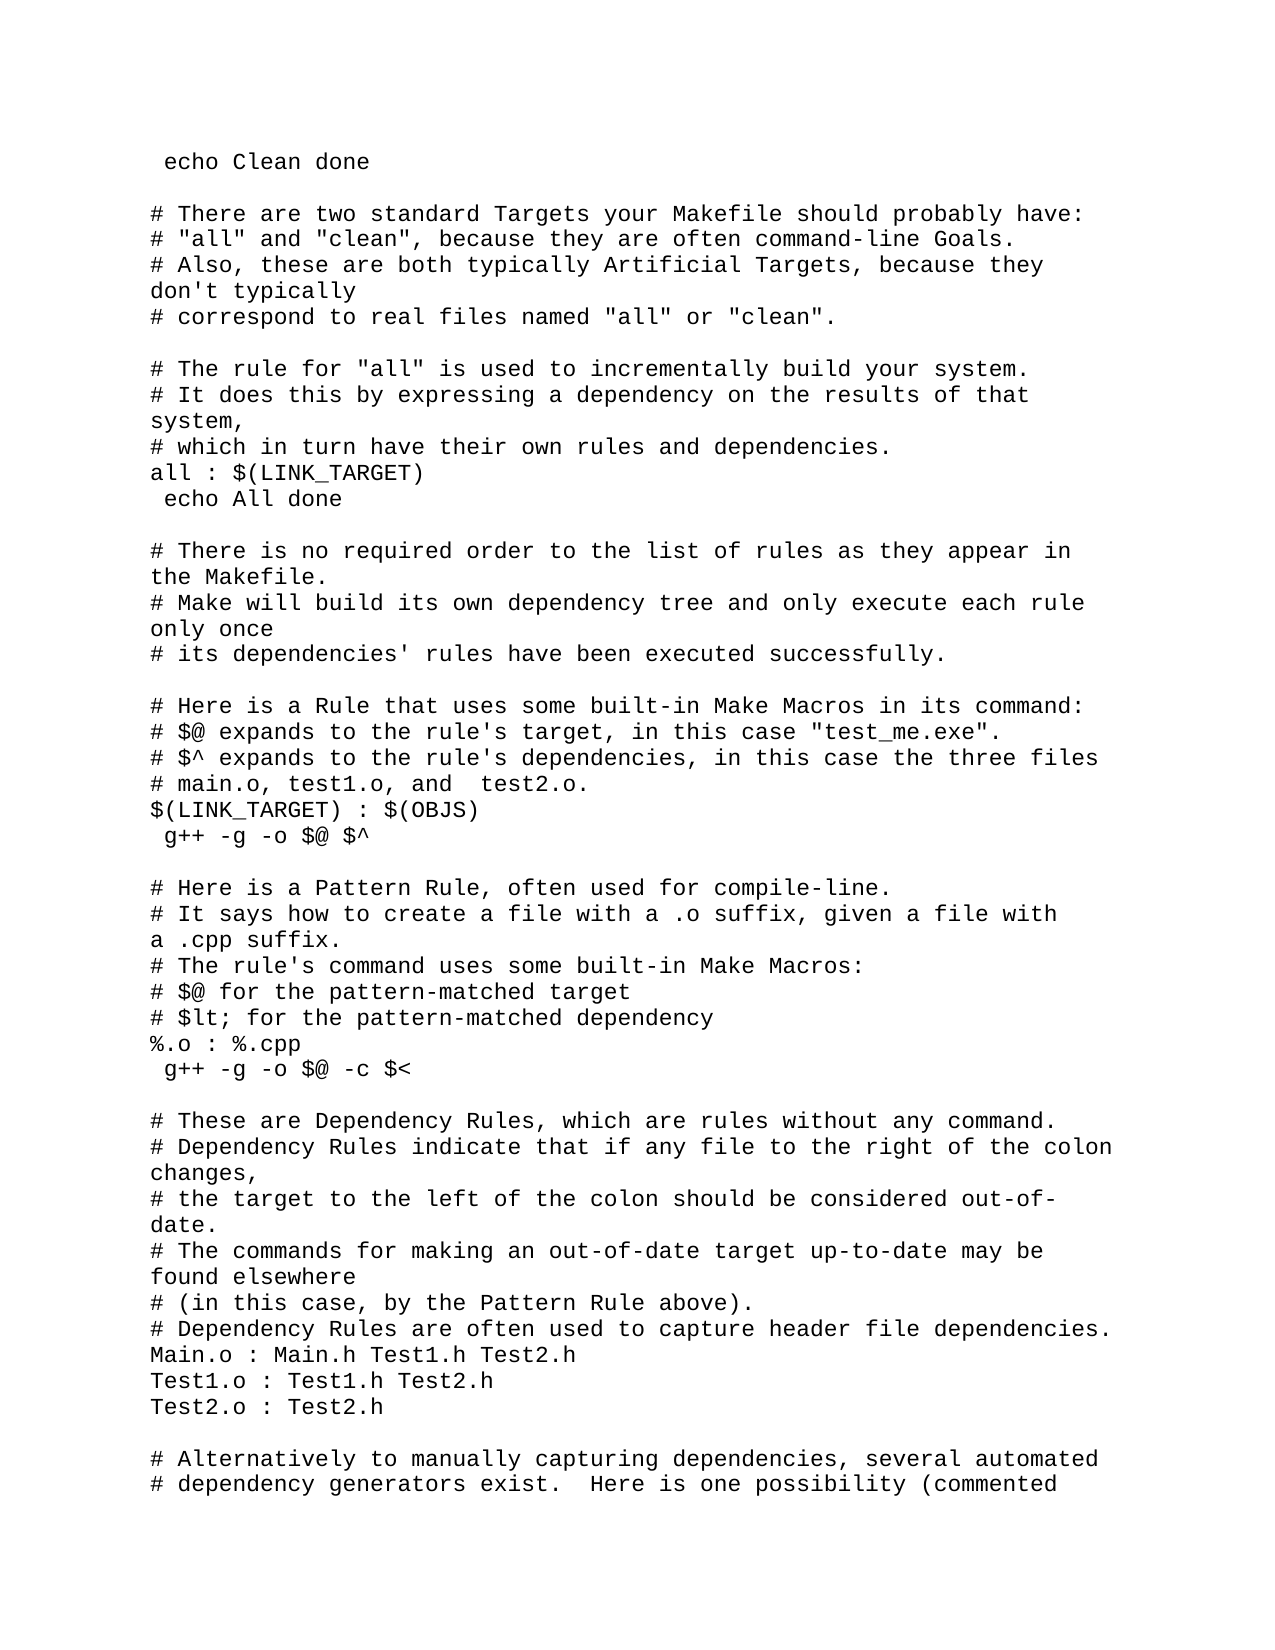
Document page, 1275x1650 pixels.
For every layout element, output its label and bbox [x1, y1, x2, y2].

text [150, 150, 1125, 1499]
